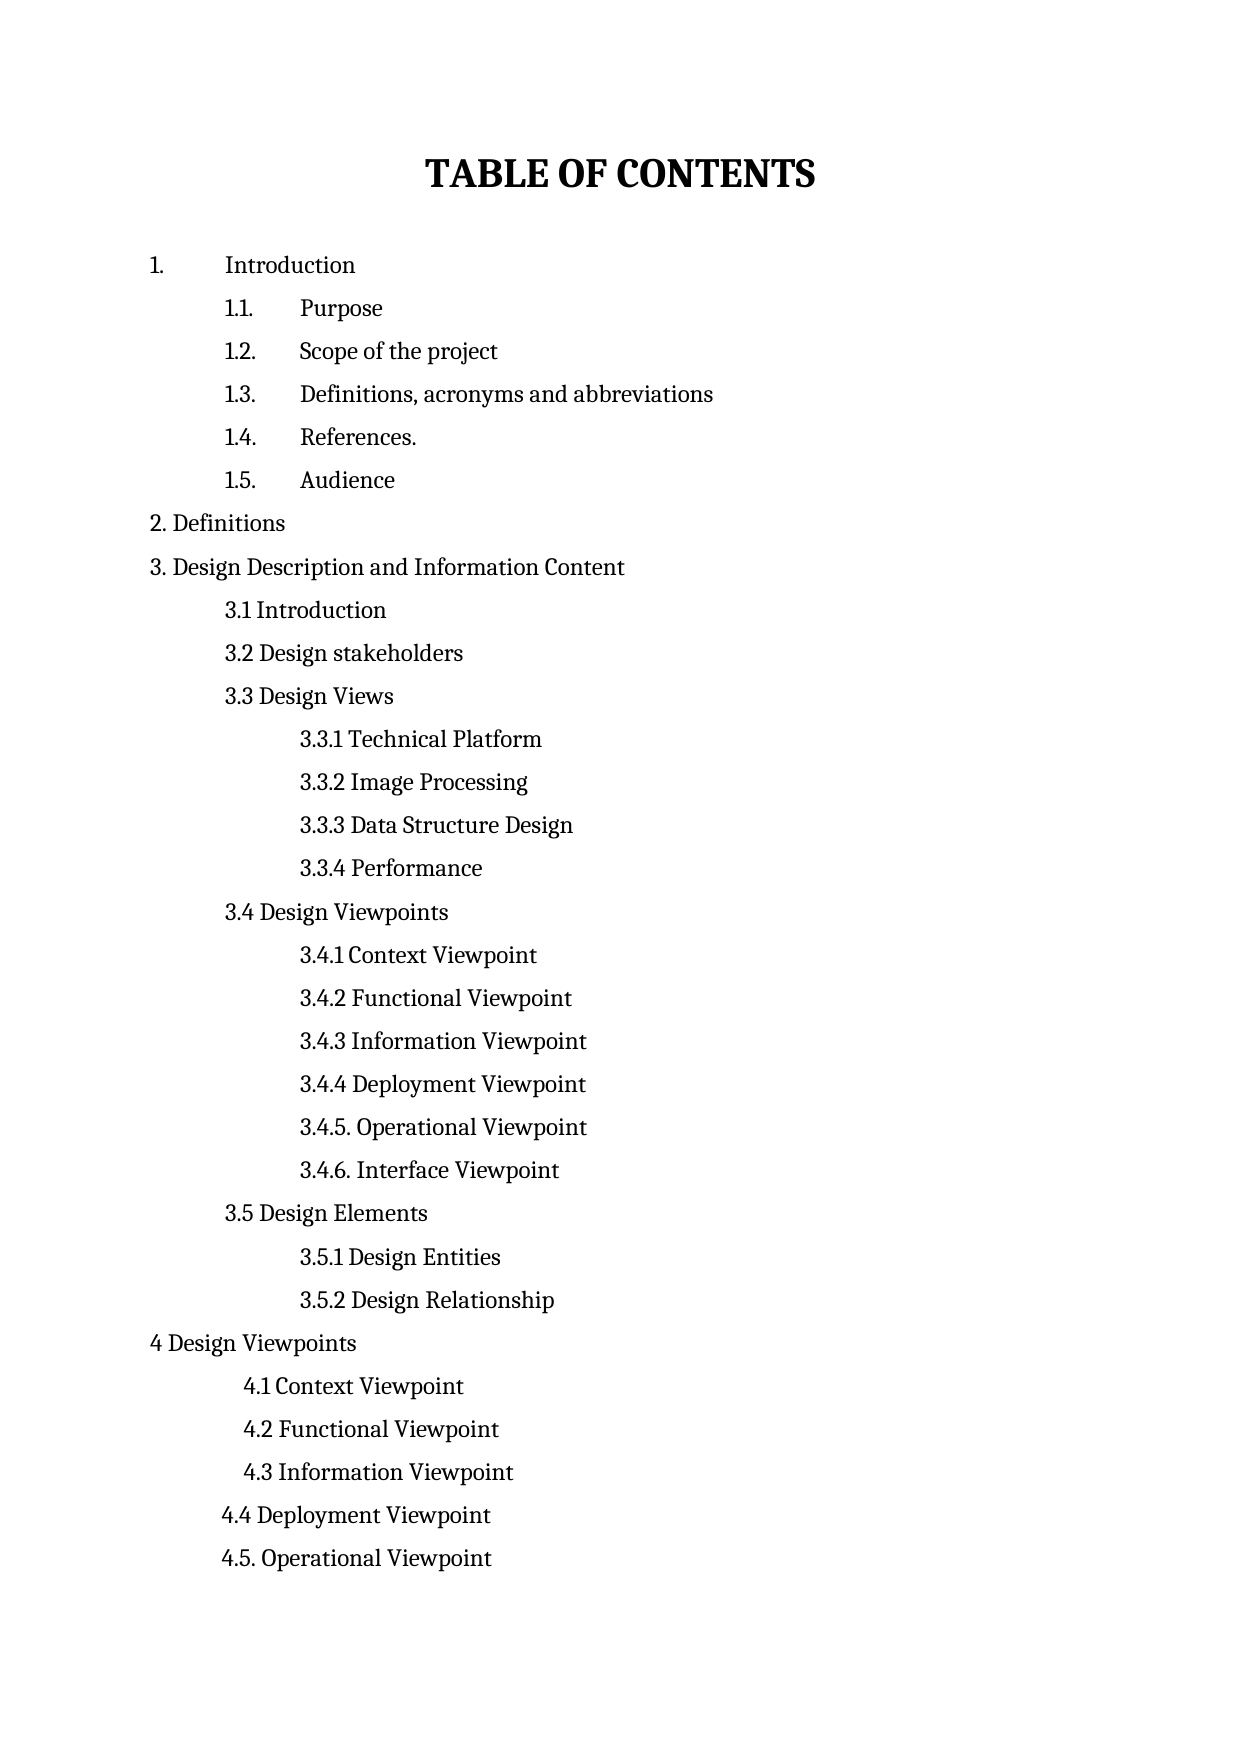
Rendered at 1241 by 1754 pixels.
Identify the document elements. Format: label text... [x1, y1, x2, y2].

text 3.4 Design Viewpoints [150, 897, 1090, 926]
text 1.3. Definitions, acronyms and abbreviations [225, 380, 1090, 409]
text 3.3 Design Views [150, 682, 1090, 711]
text 3.5.1 Design Entities [225, 1242, 1090, 1271]
text 3.3.3 Data Structure Design [225, 811, 1090, 840]
text 3.4.1 Context Viewpoint [225, 941, 1090, 969]
text 1. Introduction [150, 251, 1090, 279]
text 1.5. Audience [225, 466, 1090, 495]
text 3.4.4 Deployment Viewpoint [225, 1070, 1090, 1099]
text 4.1 Context Viewpoint [150, 1372, 1090, 1401]
text TABLE OF CONTENTS [150, 150, 1090, 198]
text 1.4. References. [225, 423, 1090, 452]
text 3.4.6. Interface Viewpoint [225, 1156, 1090, 1185]
text 4 Design Viewpoints [150, 1329, 1090, 1357]
text 2. Definitions [150, 509, 1090, 538]
text 1.2. Scope of the project [225, 337, 1090, 366]
text 3.4.5. Operational Viewpoint [225, 1113, 1090, 1142]
text 3.5.2 Design Relationship [225, 1286, 1090, 1314]
text 3. Design Description and Information Content [150, 552, 1090, 581]
text 3.5 Design Elements [150, 1199, 1090, 1228]
text 3.4.3 Information Viewpoint [225, 1027, 1090, 1056]
text 4.3 Information Viewpoint [150, 1458, 1090, 1487]
text 3.1 Introduction [150, 596, 1090, 624]
text 3.3.4 Performance [225, 854, 1090, 883]
text 3.3.1 Technical Platform [225, 725, 1090, 754]
text 4.5. Operational Viewpoint [150, 1544, 1090, 1573]
text 3.3.2 Image Processing [225, 768, 1090, 797]
text 1.1. Purpose [225, 294, 1090, 322]
text 4.2 Functional Viewpoint [150, 1415, 1090, 1444]
text 3.2 Design stakeholders [150, 639, 1090, 667]
text 3.4.2 Functional Viewpoint [225, 984, 1090, 1012]
text 4.4 Deployment Viewpoint [150, 1501, 1090, 1530]
